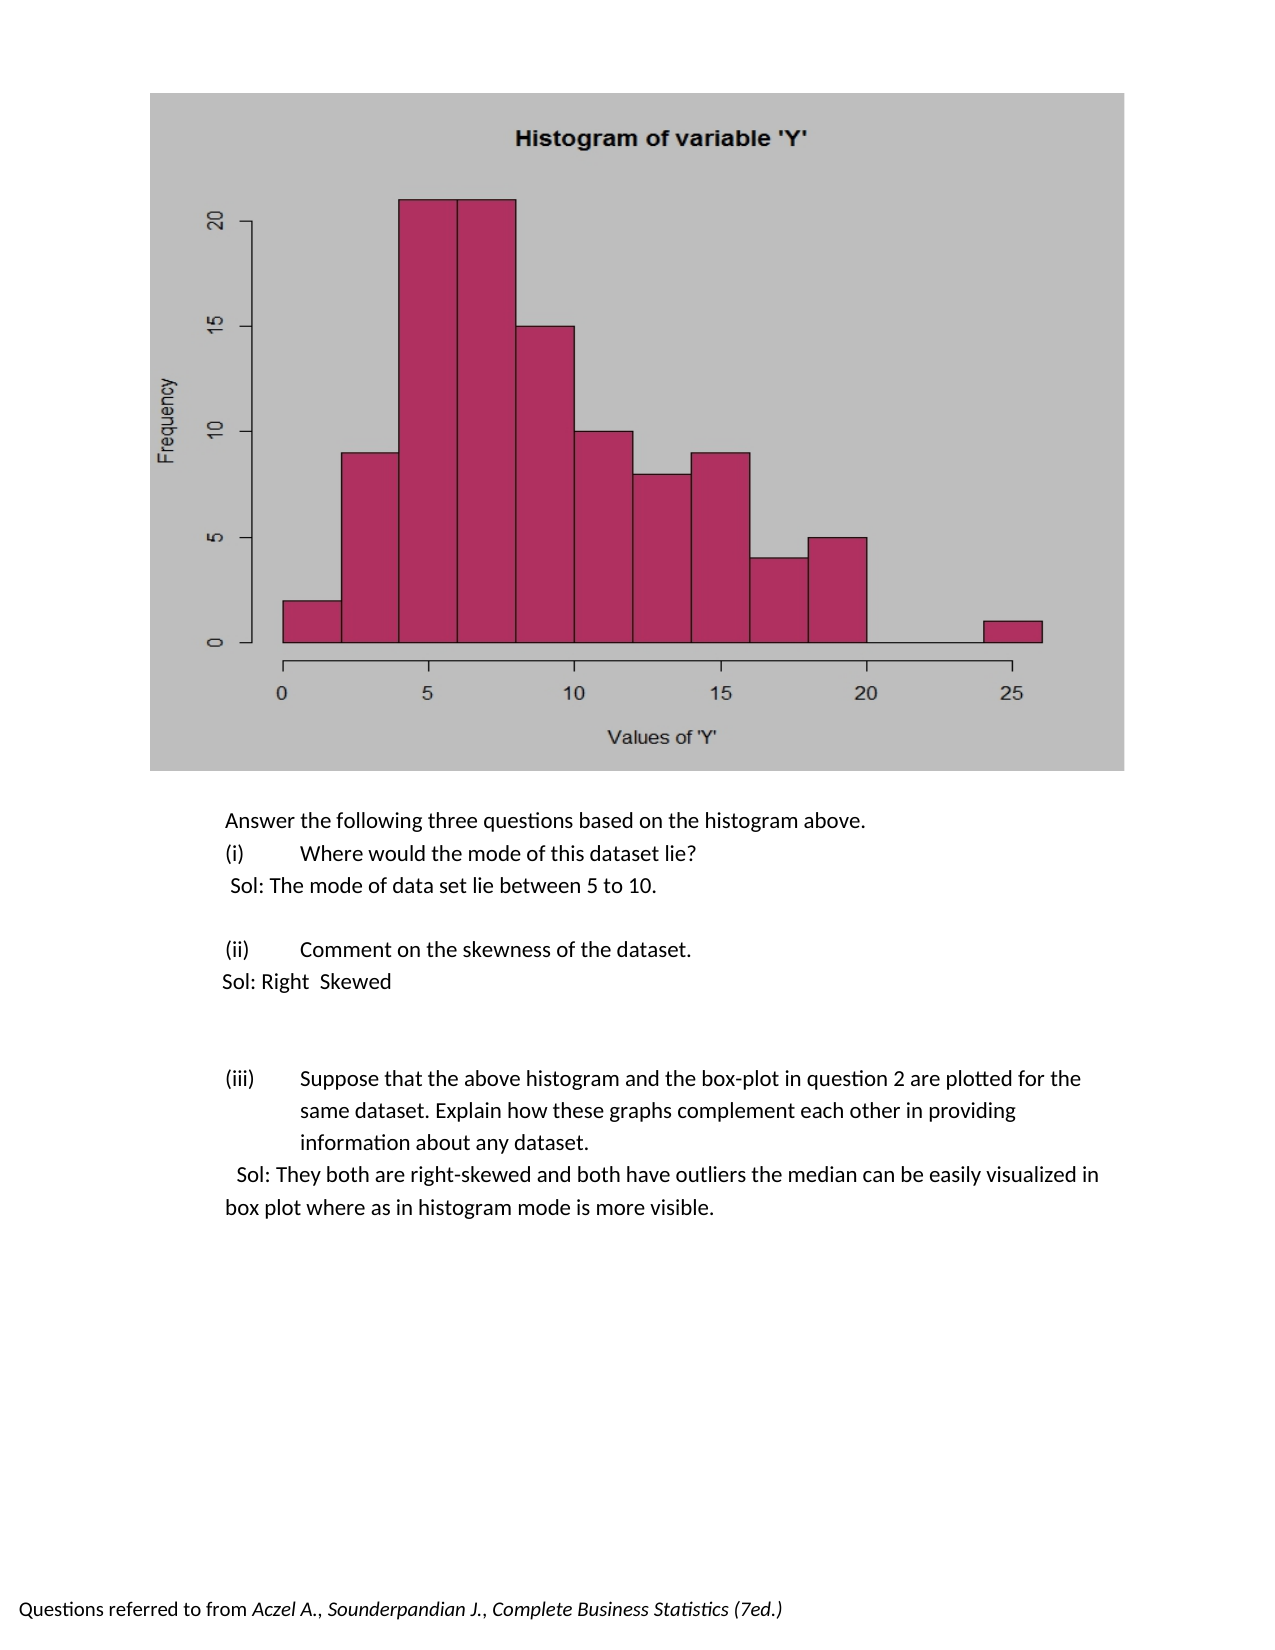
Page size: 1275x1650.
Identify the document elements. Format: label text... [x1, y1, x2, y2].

list Where would the mode of this dataset lie? [225, 839, 1125, 867]
list Sol: The mode of data set lie between 5 to 10. [150, 871, 1125, 899]
list Comment on the skewness of the dataset. [225, 935, 1125, 963]
list Answer the following three questions based on the histogram above. [225, 806, 1125, 834]
list Suppose that the above histogram and the box-plot in question 2 are plotted for the same dataset. Explain how these graphs complement each other in providing information about any dataset. [225, 1064, 1125, 1156]
list Sol: Right Skewed [150, 967, 1125, 995]
picture [150, 93, 1125, 771]
text Sol: They both are right-skewed and both have outliers the median can be easily visualized in box plot where as in histogram mode is more visible. [225, 1161, 1125, 1221]
